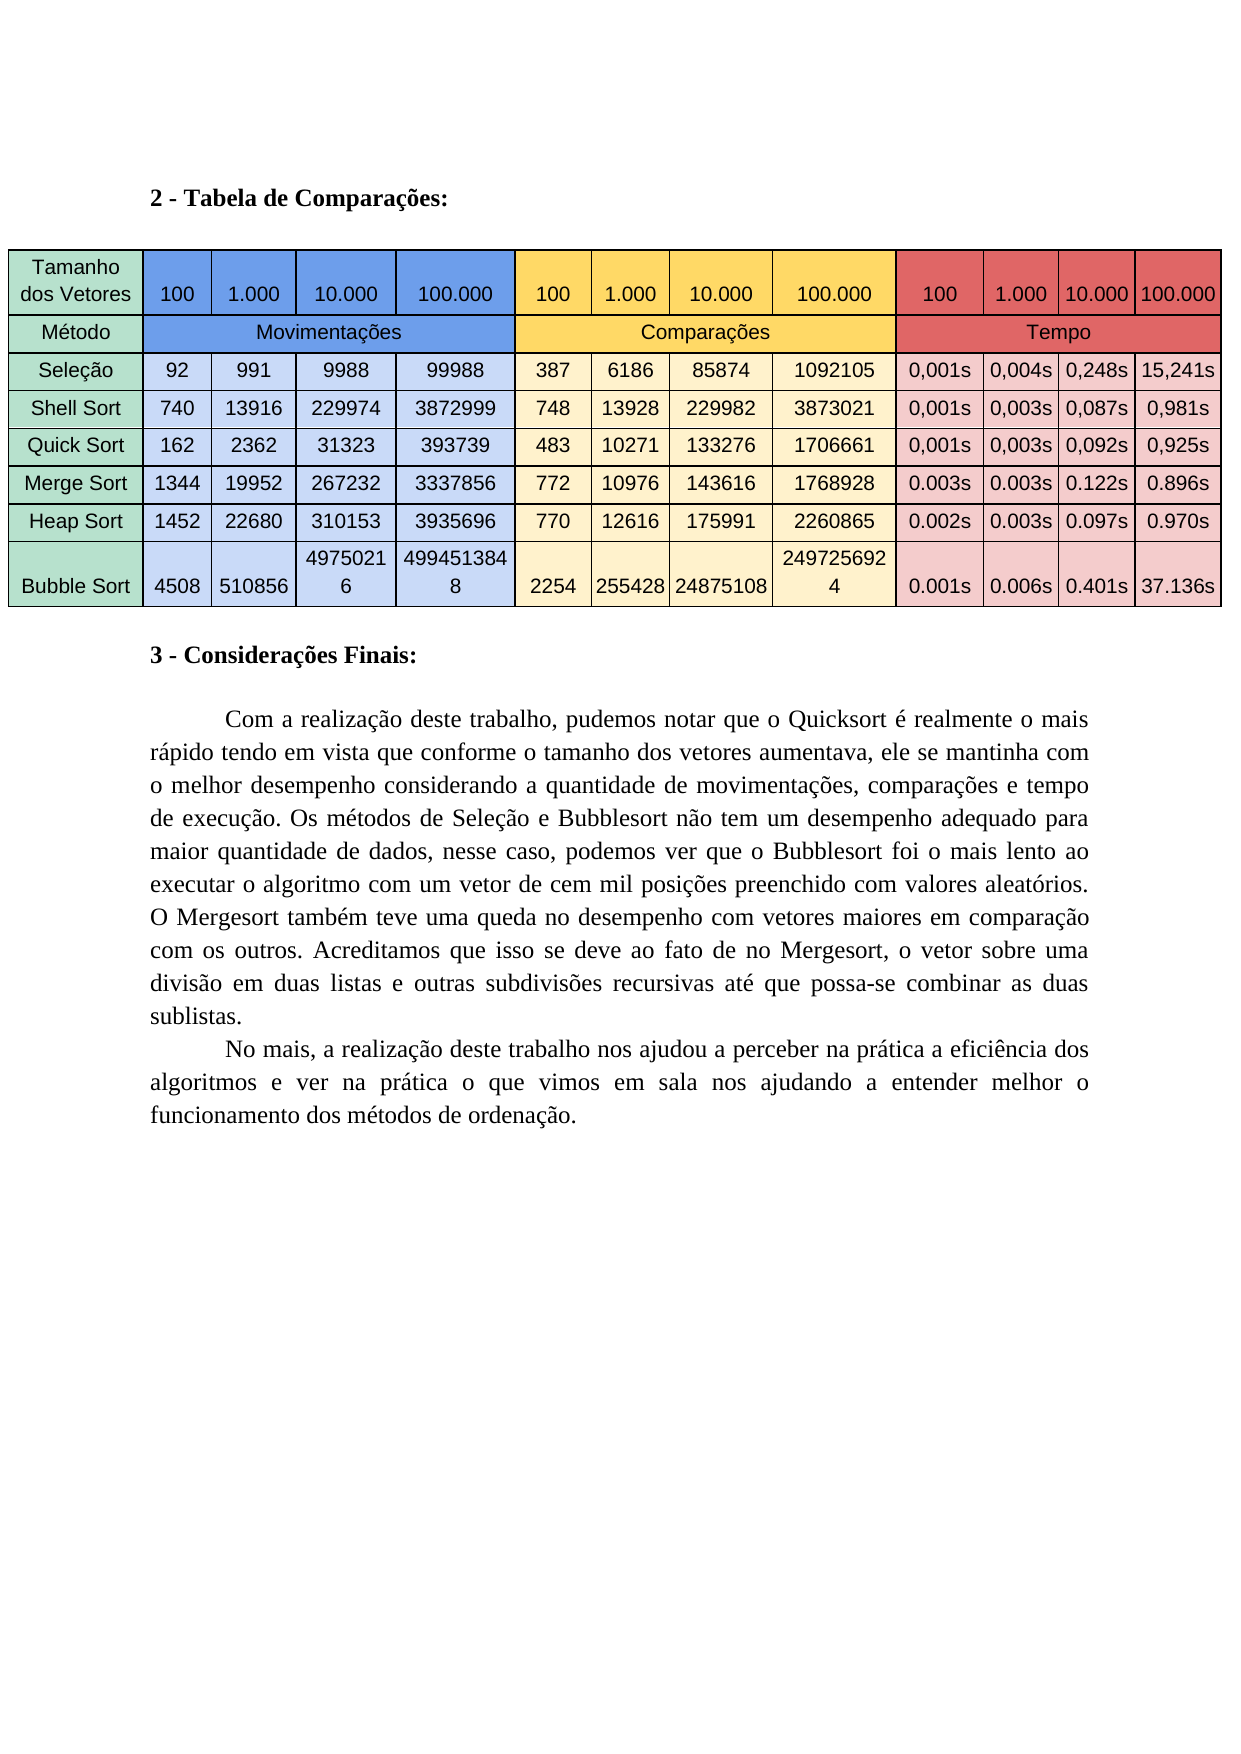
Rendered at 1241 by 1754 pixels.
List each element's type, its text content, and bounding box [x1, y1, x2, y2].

table_cell 85874 [670, 354, 772, 390]
table_cell 31323 [297, 429, 395, 465]
table_cell 310153 [297, 505, 395, 541]
table_cell 483 [516, 429, 591, 465]
table_header 1.000 [212, 251, 295, 314]
table_cell 2254 [516, 542, 591, 606]
table_cell 0.006s [984, 542, 1058, 606]
table_cell 15,241s [1136, 354, 1220, 390]
table_cell 0,092s [1059, 429, 1134, 465]
table_cell Comparações [516, 316, 895, 352]
table_cell 10271 [592, 429, 669, 465]
table_header 10.000 [297, 251, 395, 314]
table_cell 0,003s [984, 391, 1058, 427]
table_cell 991 [212, 354, 295, 390]
table_header 1.000 [592, 251, 669, 314]
table_cell 229982 [670, 391, 772, 427]
table_cell 0,248s [1059, 354, 1134, 390]
table_cell 0,981s [1136, 391, 1220, 427]
table_header 10.000 [1059, 251, 1134, 314]
table_cell Heap Sort [9, 505, 142, 541]
table_cell 393739 [397, 429, 514, 465]
table_cell 1768928 [773, 467, 895, 503]
table_cell 99988 [397, 354, 514, 390]
table_cell 3873021 [773, 391, 895, 427]
table_cell 770 [516, 505, 591, 541]
table_cell 748 [516, 391, 591, 427]
text 3 - Considerações Finais: [150, 640, 1090, 669]
table_cell 143616 [670, 467, 772, 503]
table_cell 10976 [592, 467, 669, 503]
table_cell 0.001s [897, 542, 983, 606]
table_cell 267232 [297, 467, 395, 503]
text 2 - Tabela de Comparações: [150, 183, 1090, 212]
table_cell 0.970s [1136, 505, 1220, 541]
table_cell 387 [516, 354, 591, 390]
table_cell 229974 [297, 391, 395, 427]
table_cell 0.002s [897, 505, 983, 541]
table_cell 0,001s [897, 429, 983, 465]
table_cell Método [9, 316, 142, 352]
table_cell 133276 [670, 429, 772, 465]
table_cell 24875108 [670, 542, 772, 606]
table_cell Quick Sort [9, 429, 142, 465]
table_header 1.000 [984, 251, 1058, 314]
table_cell 1706661 [773, 429, 895, 465]
table_cell 3935696 [397, 505, 514, 541]
table_cell 0.003s [897, 467, 983, 503]
table_cell 0.401s [1059, 542, 1134, 606]
table_header 100 [897, 251, 983, 314]
table_cell Tempo [897, 316, 1220, 352]
table_cell 0,087s [1059, 391, 1134, 427]
table_cell 2362 [212, 429, 295, 465]
table_header 100.000 [773, 251, 895, 314]
text Com a realização deste trabalho, pudemos notar que o Quicksort é realmente o mais rápido tendo em vista que conforme o tamanho dos vetores aumentava, ele se mantinha com o melhor desempenho considerando a quantidade de movimentações, comparações e tempo de execução. Os métodos de Seleção e Bubblesort não tem um desempenho adequado para maior quantidade de dados, nesse caso, podemos ver que o Bubblesort foi o mais lento ao executar o algoritmo com um vetor de cem mil posições preenchido com valores aleatórios. O Mergesort também teve uma queda no desempenho com vetores maiores em comparação com os outros. Acreditamos que isso se deve ao fato de no Mergesort, o vetor sobre uma divisão em duas listas e outras subdivisões recursivas até que possa-se combinar as duas sublistas. [150, 704, 1090, 1030]
table_header 100.000 [1136, 251, 1220, 314]
table_cell 255428 [592, 542, 669, 606]
table_cell 6186 [592, 354, 669, 390]
table_cell 13928 [592, 391, 669, 427]
table_cell 22680 [212, 505, 295, 541]
table_header Tamanho dos Vetores [9, 251, 142, 314]
table_cell 0,925s [1136, 429, 1220, 465]
table_cell 2497256924 [773, 542, 895, 606]
table_cell 0.003s [984, 505, 1058, 541]
table_cell Seleção [9, 354, 142, 390]
table_header 100.000 [397, 251, 514, 314]
table_cell 37.136s [1136, 542, 1220, 606]
table_cell Bubble Sort [9, 542, 142, 606]
table_cell 1344 [144, 467, 211, 503]
table_cell 0.896s [1136, 467, 1220, 503]
table_cell 1452 [144, 505, 211, 541]
table_cell 4508 [144, 542, 211, 606]
text No mais, a realização deste trabalho nos ajudou a perceber na prática a eficiência dos algoritmos e ver na prática o que vimos em sala nos ajudando a entender melhor o funcionamento dos métodos de ordenação. [150, 1034, 1090, 1129]
table_header 10.000 [670, 251, 772, 314]
table_cell 92 [144, 354, 211, 390]
table_cell Movimentações [144, 316, 514, 352]
table_cell 49750216 [297, 542, 395, 606]
table_cell 510856 [212, 542, 295, 606]
table_cell 19952 [212, 467, 295, 503]
table_cell 13916 [212, 391, 295, 427]
table_cell 175991 [670, 505, 772, 541]
table_cell 12616 [592, 505, 669, 541]
table_cell 0.122s [1059, 467, 1134, 503]
table_cell 0.097s [1059, 505, 1134, 541]
table_cell 0,001s [897, 391, 983, 427]
table_cell 0,001s [897, 354, 983, 390]
table_cell 4994513848 [397, 542, 514, 606]
table_cell 3872999 [397, 391, 514, 427]
table_cell 0,004s [984, 354, 1058, 390]
table_cell Shell Sort [9, 391, 142, 427]
table_cell 772 [516, 467, 591, 503]
table_cell 3337856 [397, 467, 514, 503]
table_cell 0.003s [984, 467, 1058, 503]
table_cell 0,003s [984, 429, 1058, 465]
table_cell 9988 [297, 354, 395, 390]
table_cell Merge Sort [9, 467, 142, 503]
table_cell 740 [144, 391, 211, 427]
table_header 100 [144, 251, 211, 314]
table_cell 2260865 [773, 505, 895, 541]
table_header 100 [516, 251, 591, 314]
table_cell 1092105 [773, 354, 895, 390]
table_cell 162 [144, 429, 211, 465]
